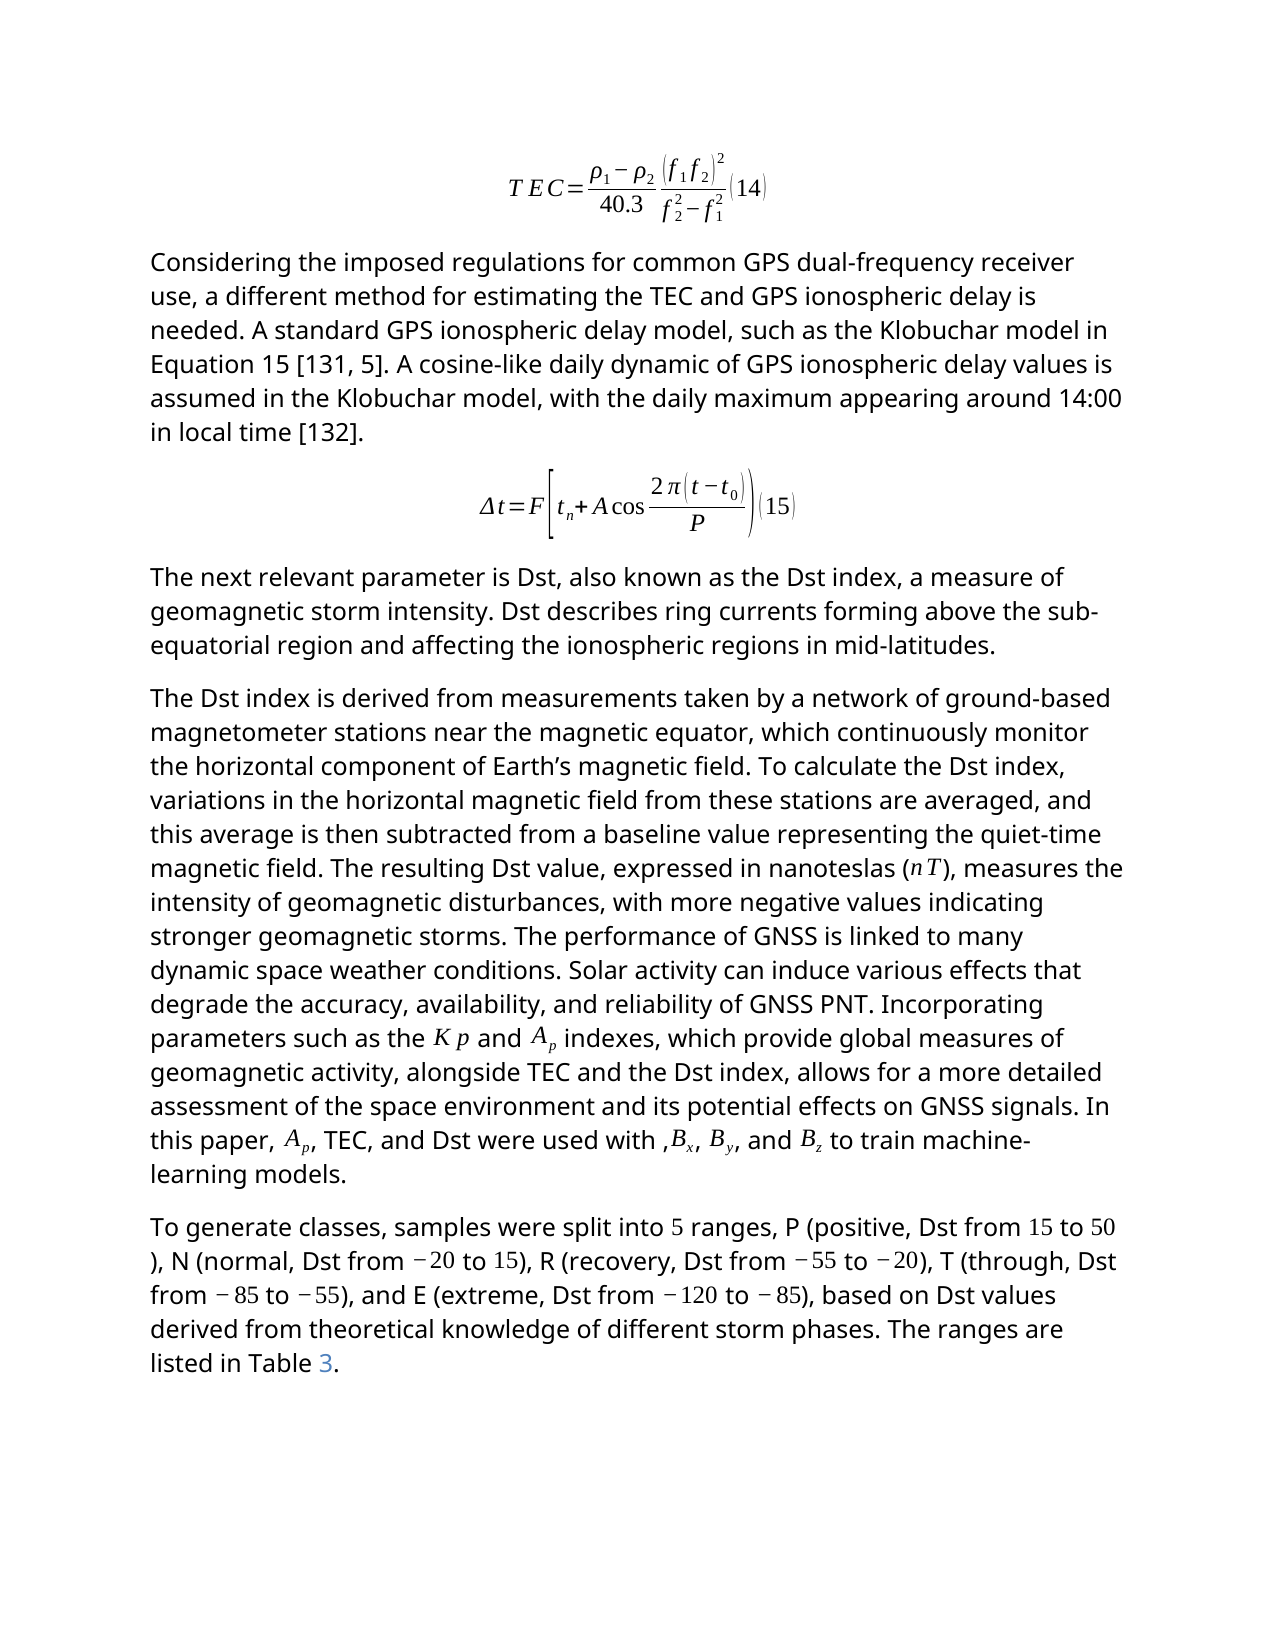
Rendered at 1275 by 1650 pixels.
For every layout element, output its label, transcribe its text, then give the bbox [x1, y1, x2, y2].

text The next relevant parameter is Dst, also known as the Dst index, a measure of geomagnetic storm intensity. Dst describes ring currents forming above the sub-equatorial region and affecting the ionospheric regions in mid-latitudes. [150, 559, 1125, 661]
text The Dst index is derived from measurements taken by a network of ground-based magnetometer stations near the magnetic equator, which continuously monitor the horizontal component of Earth’s magnetic field. To calculate the Dst index, variations in the horizontal magnetic field from these stations are averaged, and this average is then subtracted from a baseline value representing the quiet-time magnetic field. The resulting Dst value, expressed in nanoteslas (), measures the intensity of geomagnetic disturbances, with more negative values indicating stronger geomagnetic storms. The performance of GNSS is linked to many dynamic space weather conditions. Solar activity can induce various effects that degrade the accuracy, availability, and reliability of GNSS PNT. Incorporating parameters such as the and indexes, which provide global measures of geomagnetic activity, alongside TEC and the Dst index, allows for a more detailed assessment of the space environment and its potential effects on GNSS signals. In this paper, , TEC, and Dst were used with ,, , and to train machine-learning models. [150, 680, 1125, 1191]
text To generate classes, samples were split into ranges, P (positive, Dst from to ), N (normal, Dst from to ), R (recovery, Dst from to ), T (through, Dst from to ), and E (extreme, Dst from to ), based on Dst values derived from theoretical knowledge of different storm phases. The ranges are listed in Table 3. [150, 1210, 1125, 1380]
text Considering the imposed regulations for common GPS dual-frequency receiver use, a different method for estimating the TEC and GPS ionospheric delay is needed. A standard GPS ionospheric delay model, such as the Klobuchar model in Equation 15 [131, 5]. A cosine-like daily dynamic of GPS ionospheric delay values is assumed in the Klobuchar model, with the daily maximum appearing around 14:00 in local time [132]. [150, 244, 1125, 449]
